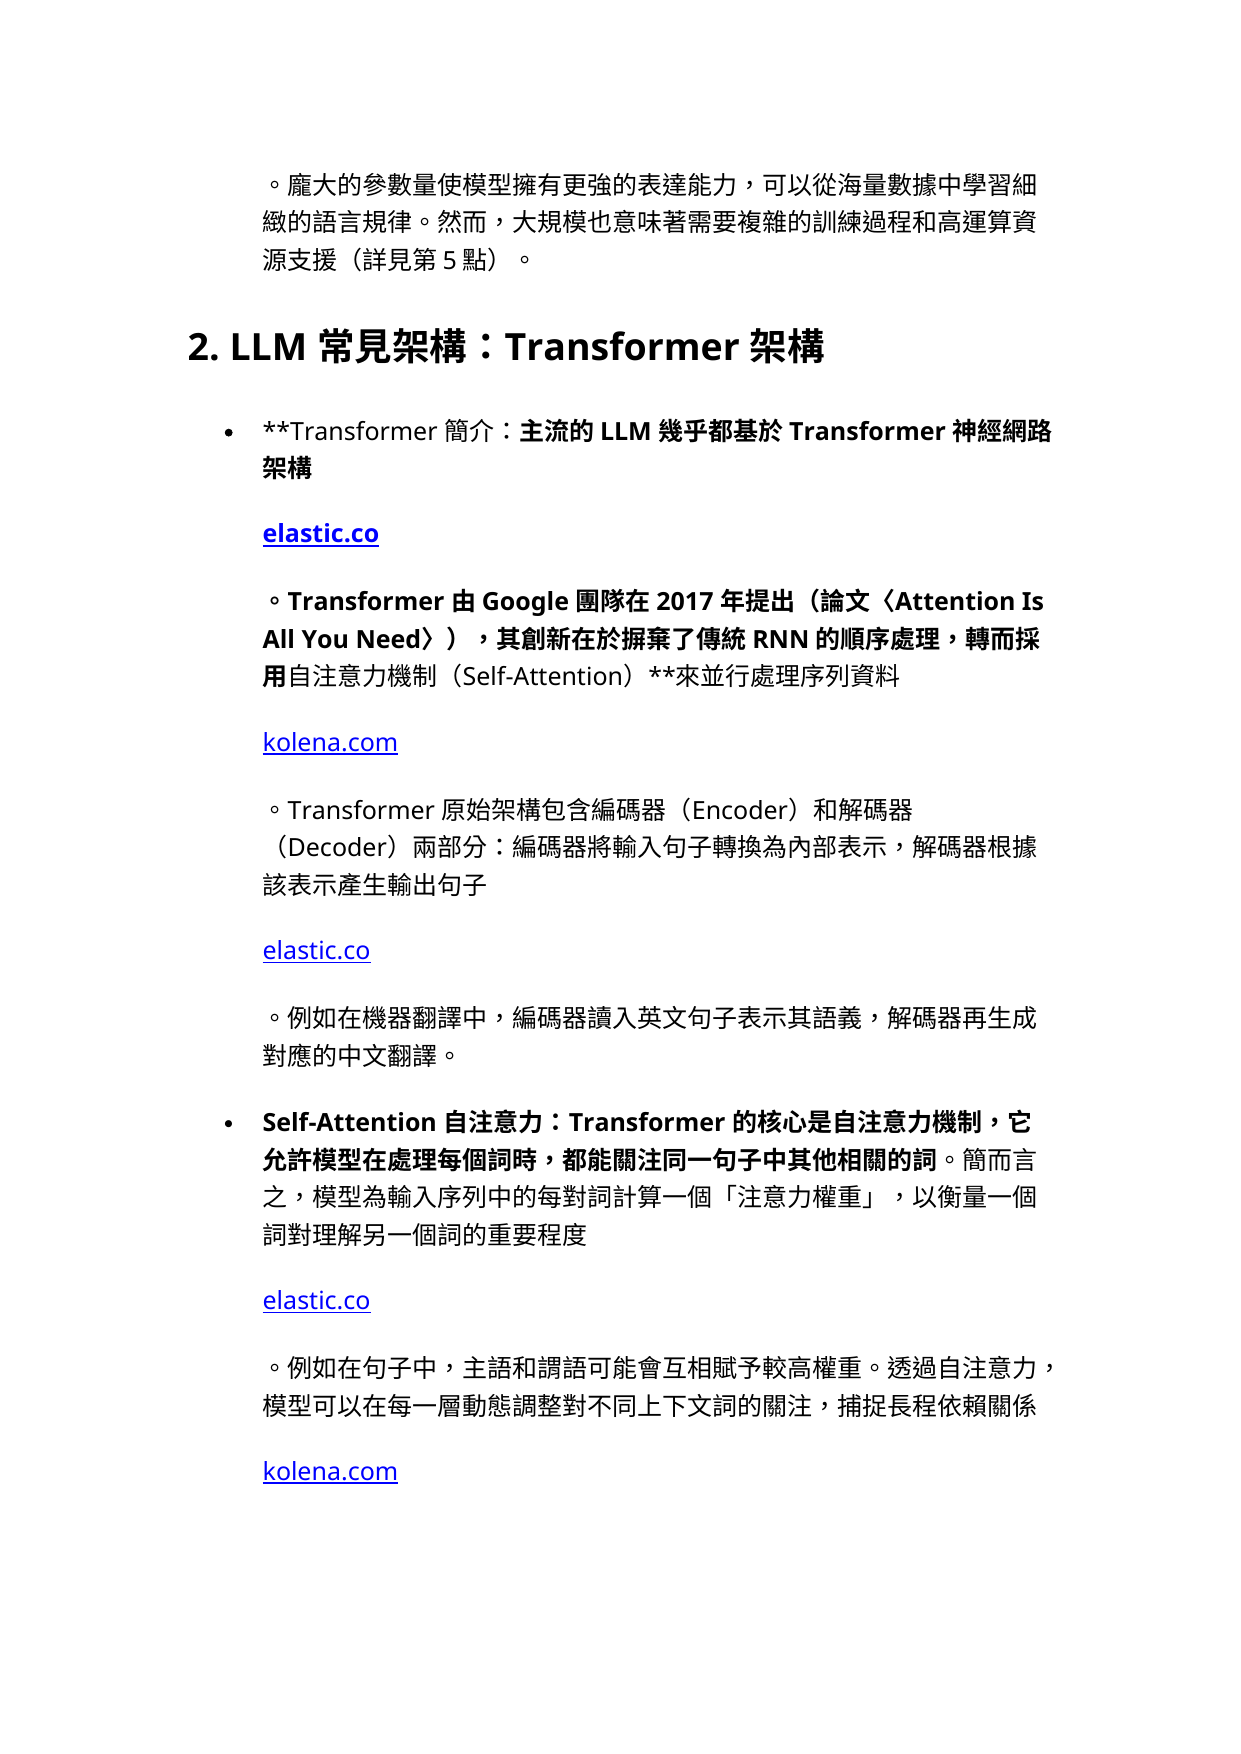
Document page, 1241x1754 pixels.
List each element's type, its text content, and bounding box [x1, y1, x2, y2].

text 2. LLM 常見架構：Transformer 架構 [187, 306, 1053, 381]
text 。Transformer 由 Google 團隊在 2017 年提出（論文〈Attention Is All You Need〉），其創新在於摒棄了傳統 RNN 的順序處理，轉而採用自注意力機制（Self-Attention）**來並行處理序列資料​ [262, 581, 1053, 694]
text 。Transformer 原始架構包含編碼器（Encoder）和解碼器（Decoder）兩部分：編碼器將輸入句子轉換為內部表示，解碼器根據該表示產生輸出句子​ [262, 789, 1053, 902]
text 。龐大的參數量使模型擁有更強的表達能力，可以從海量數據中學習細緻的語言規律。然而，大規模也意味著需要複雜的訓練過程和高運算資源支援（詳見第5點）。 [262, 164, 1053, 277]
text kolena.com [262, 1452, 1053, 1489]
text elastic.co [262, 931, 1053, 969]
list Self-Attention 自注意力：Transformer 的核心是自注意力機制，它允許模型在處理每個詞時，都能關注同一句子中其他相關的詞。簡而言之，模型為輸入序列中的每對詞計算一個「注意力權重」，以衡量一個詞對理解另一個詞的重要程度​ [225, 1102, 1053, 1252]
text elastic.co [262, 514, 1053, 552]
text 。例如在句子中，主語和謂語可能會互相賦予較高權重。透過自注意力，模型可以在每一層動態調整對不同上下文詞的關注，捕捉長程依賴關係​ [262, 1348, 1053, 1423]
text kolena.com [262, 723, 1053, 760]
list **Transformer 簡介：主流的 LLM 幾乎都基於 Transformer 神經網路架構​ [225, 410, 1053, 485]
text elastic.co [262, 1281, 1053, 1319]
text 。例如在機器翻譯中，編碼器讀入英文句子表示其語義，解碼器再生成對應的中文翻譯。 [262, 998, 1053, 1073]
